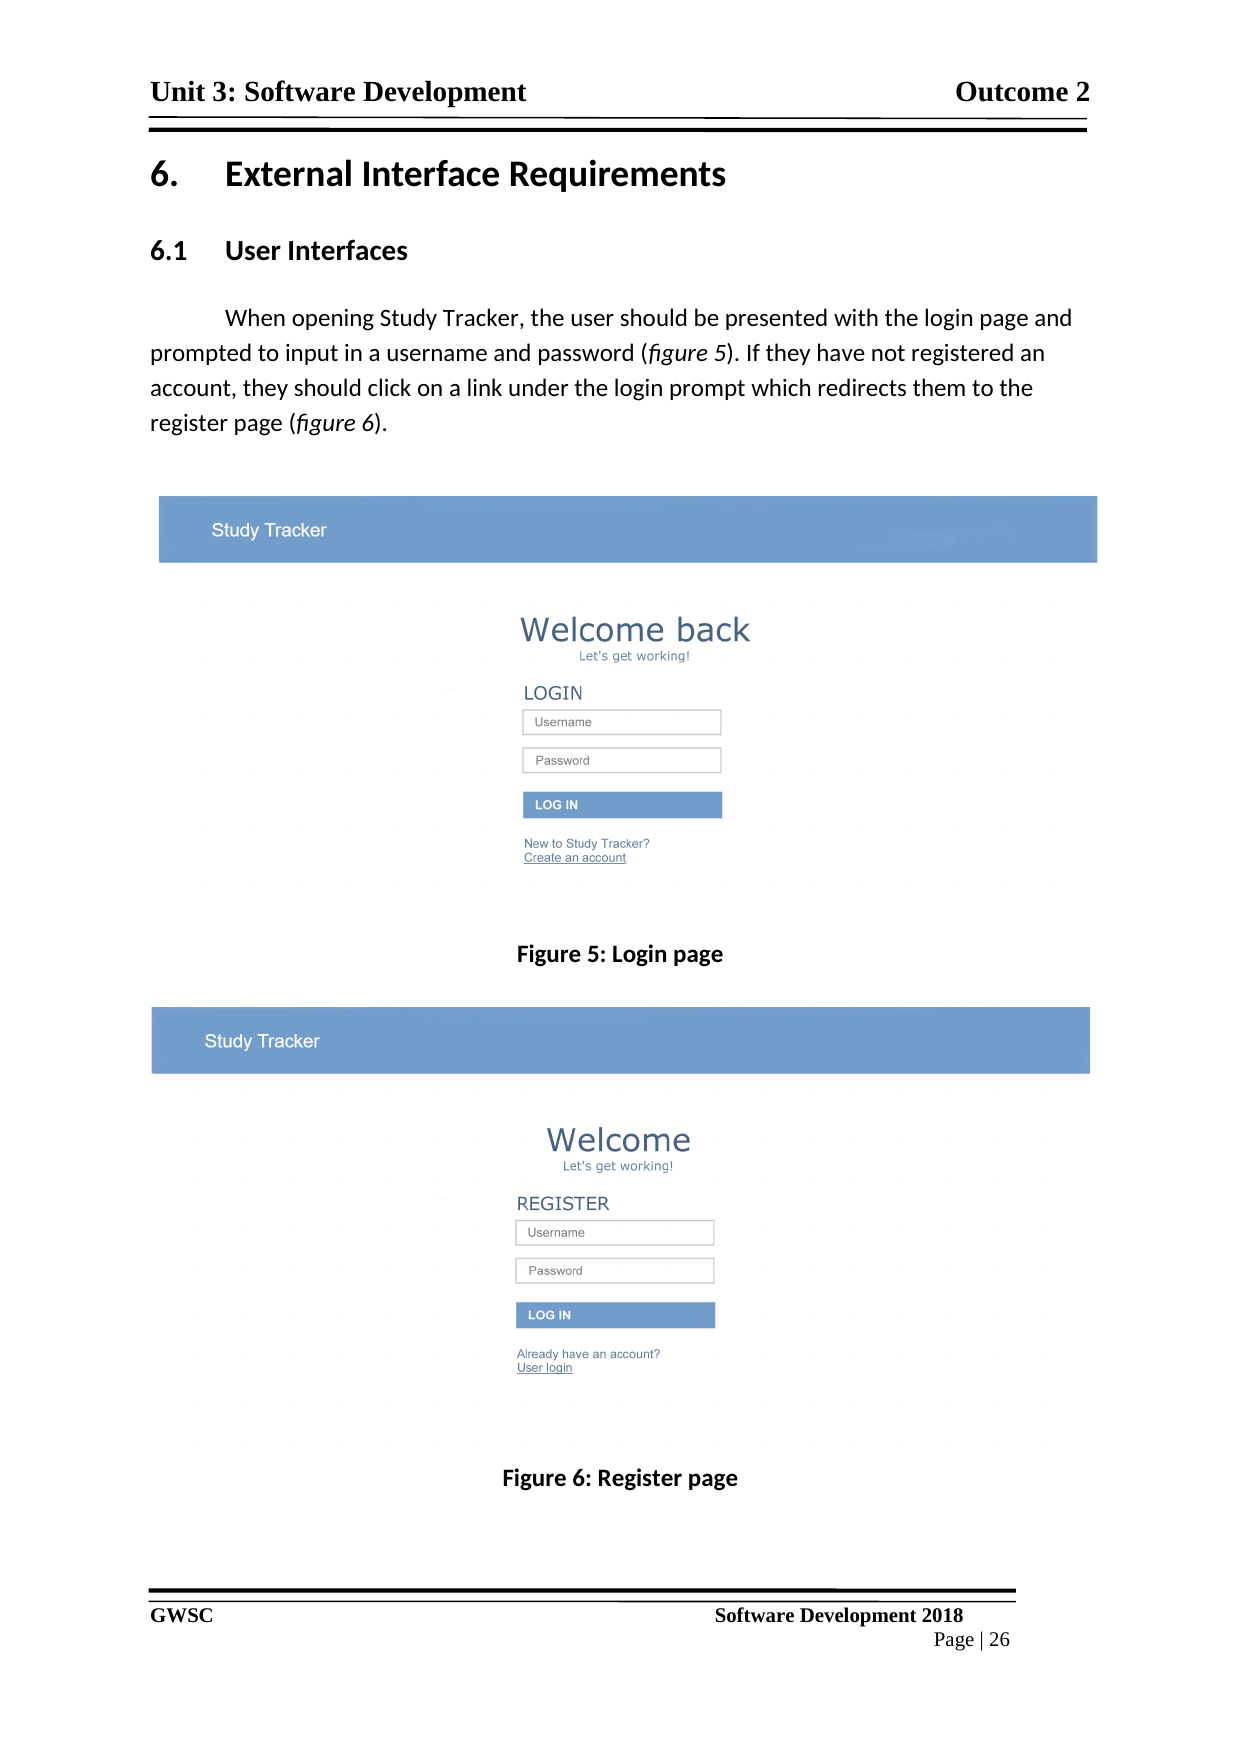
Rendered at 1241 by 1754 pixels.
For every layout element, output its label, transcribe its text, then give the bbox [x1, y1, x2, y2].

picture [151, 1007, 1091, 1447]
text When opening Study Tracker, the user should be presented with the login page and prompted to input in a username and password (figure 5). If they have not registered an account, they should click on a link under the login prompt which redirects them to the register page (figure 6). [150, 302, 1090, 437]
subtitle User Interfaces [150, 232, 1090, 267]
subtitle External Interface Requirements [150, 150, 1090, 196]
picture [158, 496, 1098, 937]
